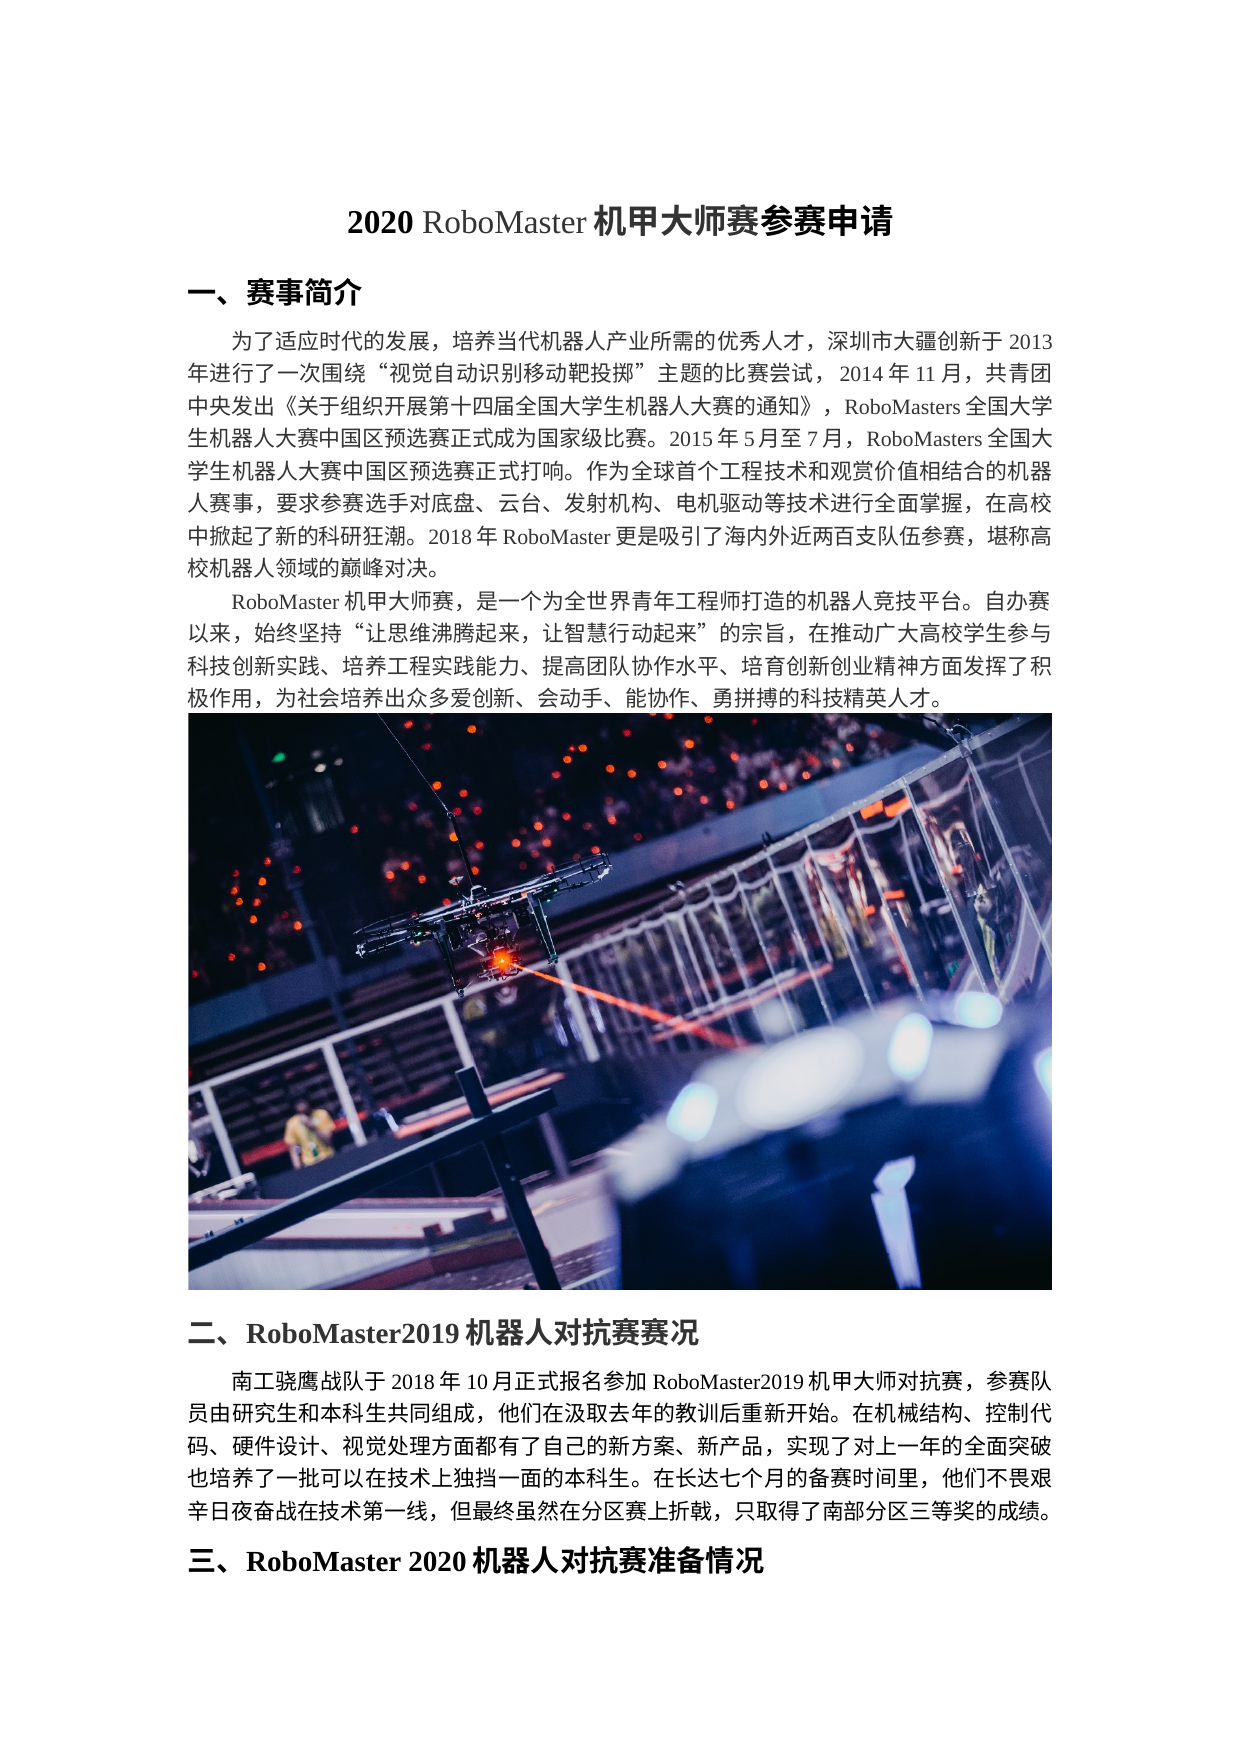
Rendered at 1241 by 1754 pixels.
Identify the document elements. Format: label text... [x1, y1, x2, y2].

text 为了适应时代的发展，培养当代机器人产业所需的优秀人才，深圳市大疆创新于2013年进行了一次围绕“视觉自动识别移动靶投掷”主题的比赛尝试，2014年11月，共青团中央发出《关于组织开展第十四届全国大学生机器人大赛的通知》，RoboMasters全国大学生机器人大赛中国区预选赛正式成为国家级比赛。2015年5月至7月，RoboMasters全国大学生机器人大赛中国区预选赛正式打响。作为全球首个工程技术和观赏价值相结合的机器人赛事，要求参赛选手对底盘、云台、发射机构、电机驱动等技术进行全面掌握，在高校中掀起了新的科研狂潮。2018年RoboMaster更是吸引了海内外近两百支队伍参赛，堪称高校机器人领域的巅峰对决。 [187, 323, 1053, 583]
text 二、RoboMaster2019机器人对抗赛赛况 [187, 1298, 1053, 1363]
text RoboMaster机甲大师赛，是一个为全世界青年工程师打造的机器人竞技平台。自办赛以来，始终坚持“让思维沸腾起来，让智慧行动起来”的宗旨，在推动广大高校学生参与科技创新实践、培养工程实践能力、提高团队协作水平、培育创新创业精神方面发挥了积极作用，为社会培养出众多爱创新、会动手、能协作、勇拼搏的科技精英人才。 [187, 583, 1053, 713]
text 一、赛事简介 [187, 258, 1053, 323]
text 三、RoboMaster 2020机器人对抗赛准备情况 [187, 1526, 1053, 1591]
title 2020 RoboMaster机甲大师赛参赛申请 [187, 187, 1053, 252]
text 南工骁鹰战队于2018年10月正式报名参加RoboMaster2019机甲大师对抗赛，参赛队员由研究生和本科生共同组成，他们在汲取去年的教训后重新开始。在机械结构、控制代码、硬件设计、视觉处理方面都有了自己的新方案、新产品，实现了对上一年的全面突破，也培养了一批可以在技术上独挡一面的本科生。在长达七个月的备赛时间里，他们不畏艰辛日夜奋战在技术第一线，但最终虽然在分区赛上折戟，只取得了南部分区三等奖的成绩。 [187, 1363, 1053, 1526]
picture [188, 713, 1052, 1290]
